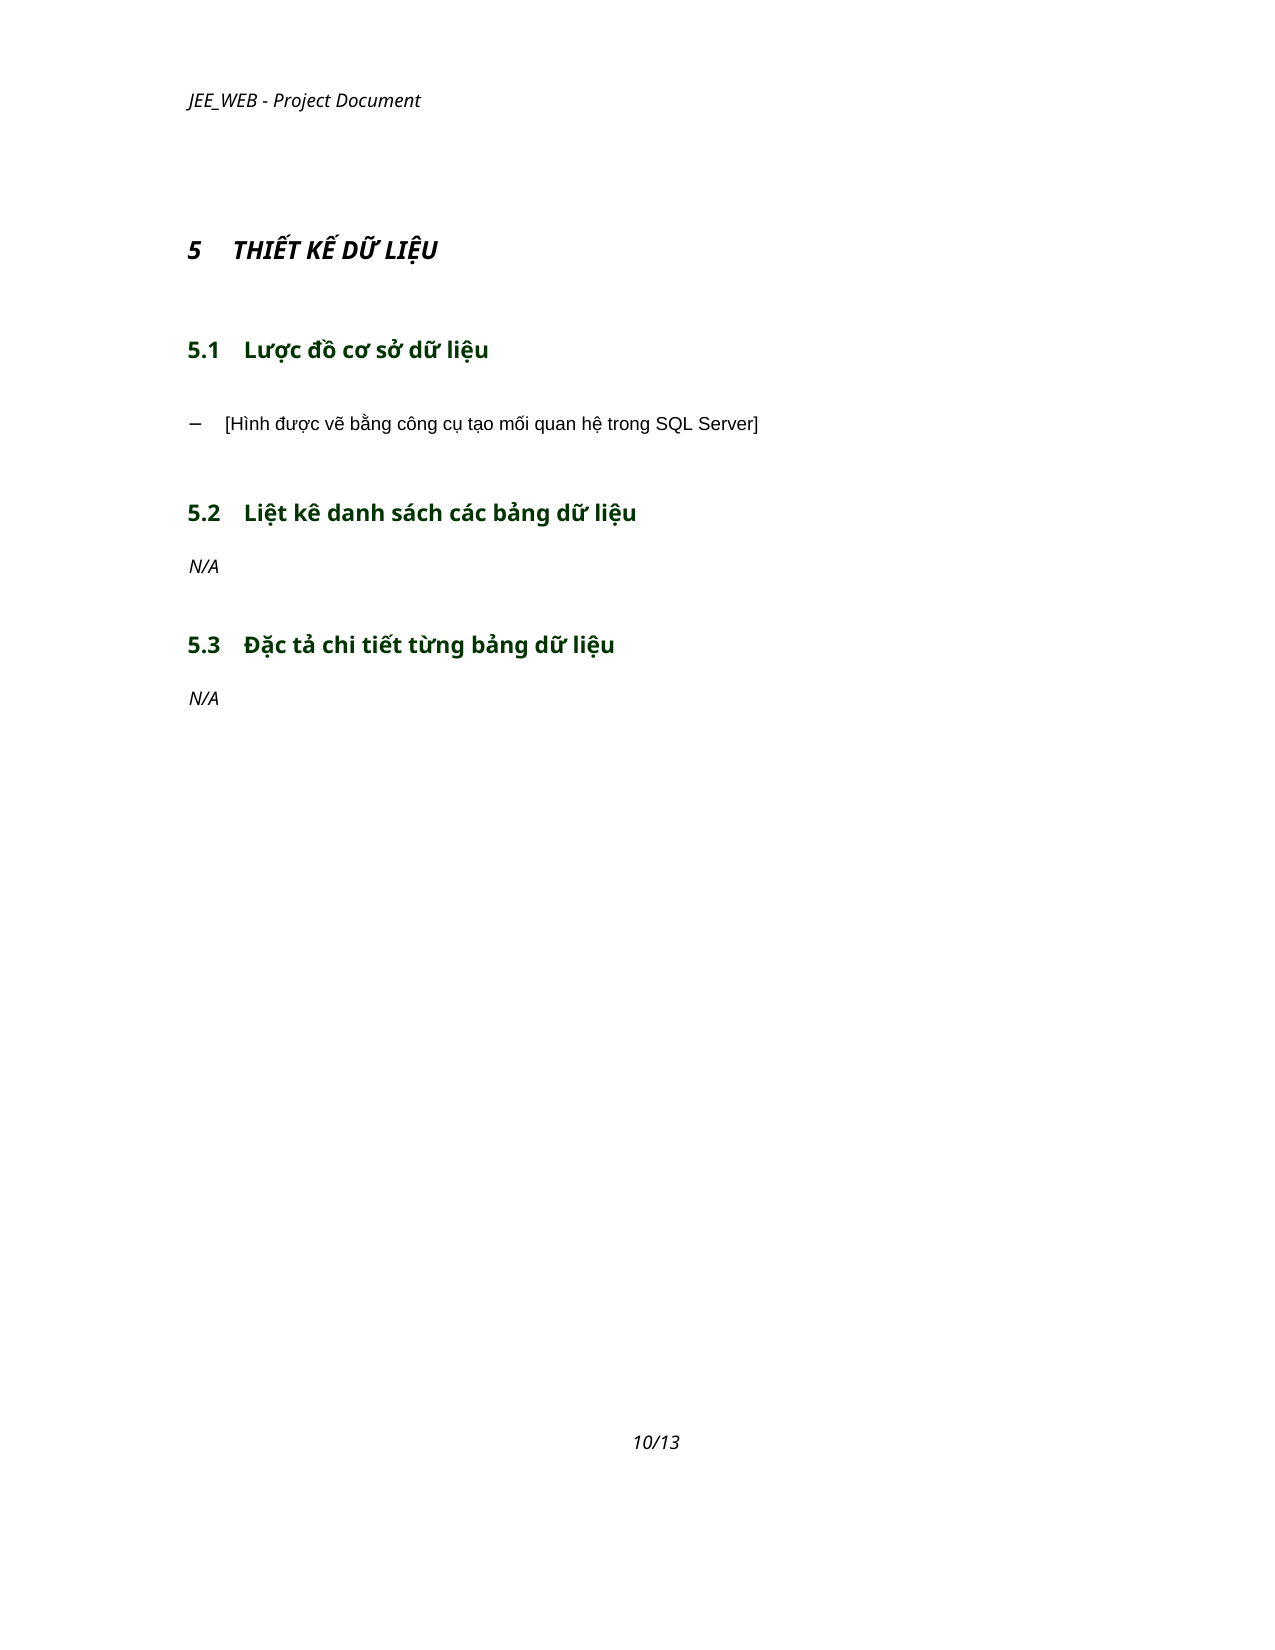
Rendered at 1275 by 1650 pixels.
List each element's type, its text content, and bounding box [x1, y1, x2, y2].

subtitle Đặc tả chi tiết từng bảng dữ liệu [187, 628, 1125, 660]
text N/A [188, 553, 1125, 578]
subtitle [Hình được vẽ bằng công cụ tạo mối quan hệ trong SQL Server] [187, 403, 1125, 441]
subtitle Lược đồ cơ sở dữ liệu [187, 334, 1125, 365]
subtitle Liệt kê danh sách các bảng dữ liệu [187, 497, 1125, 528]
subtitle THIẾT KẾ DỮ LIỆU [187, 233, 1125, 267]
text N/A [188, 685, 1125, 710]
